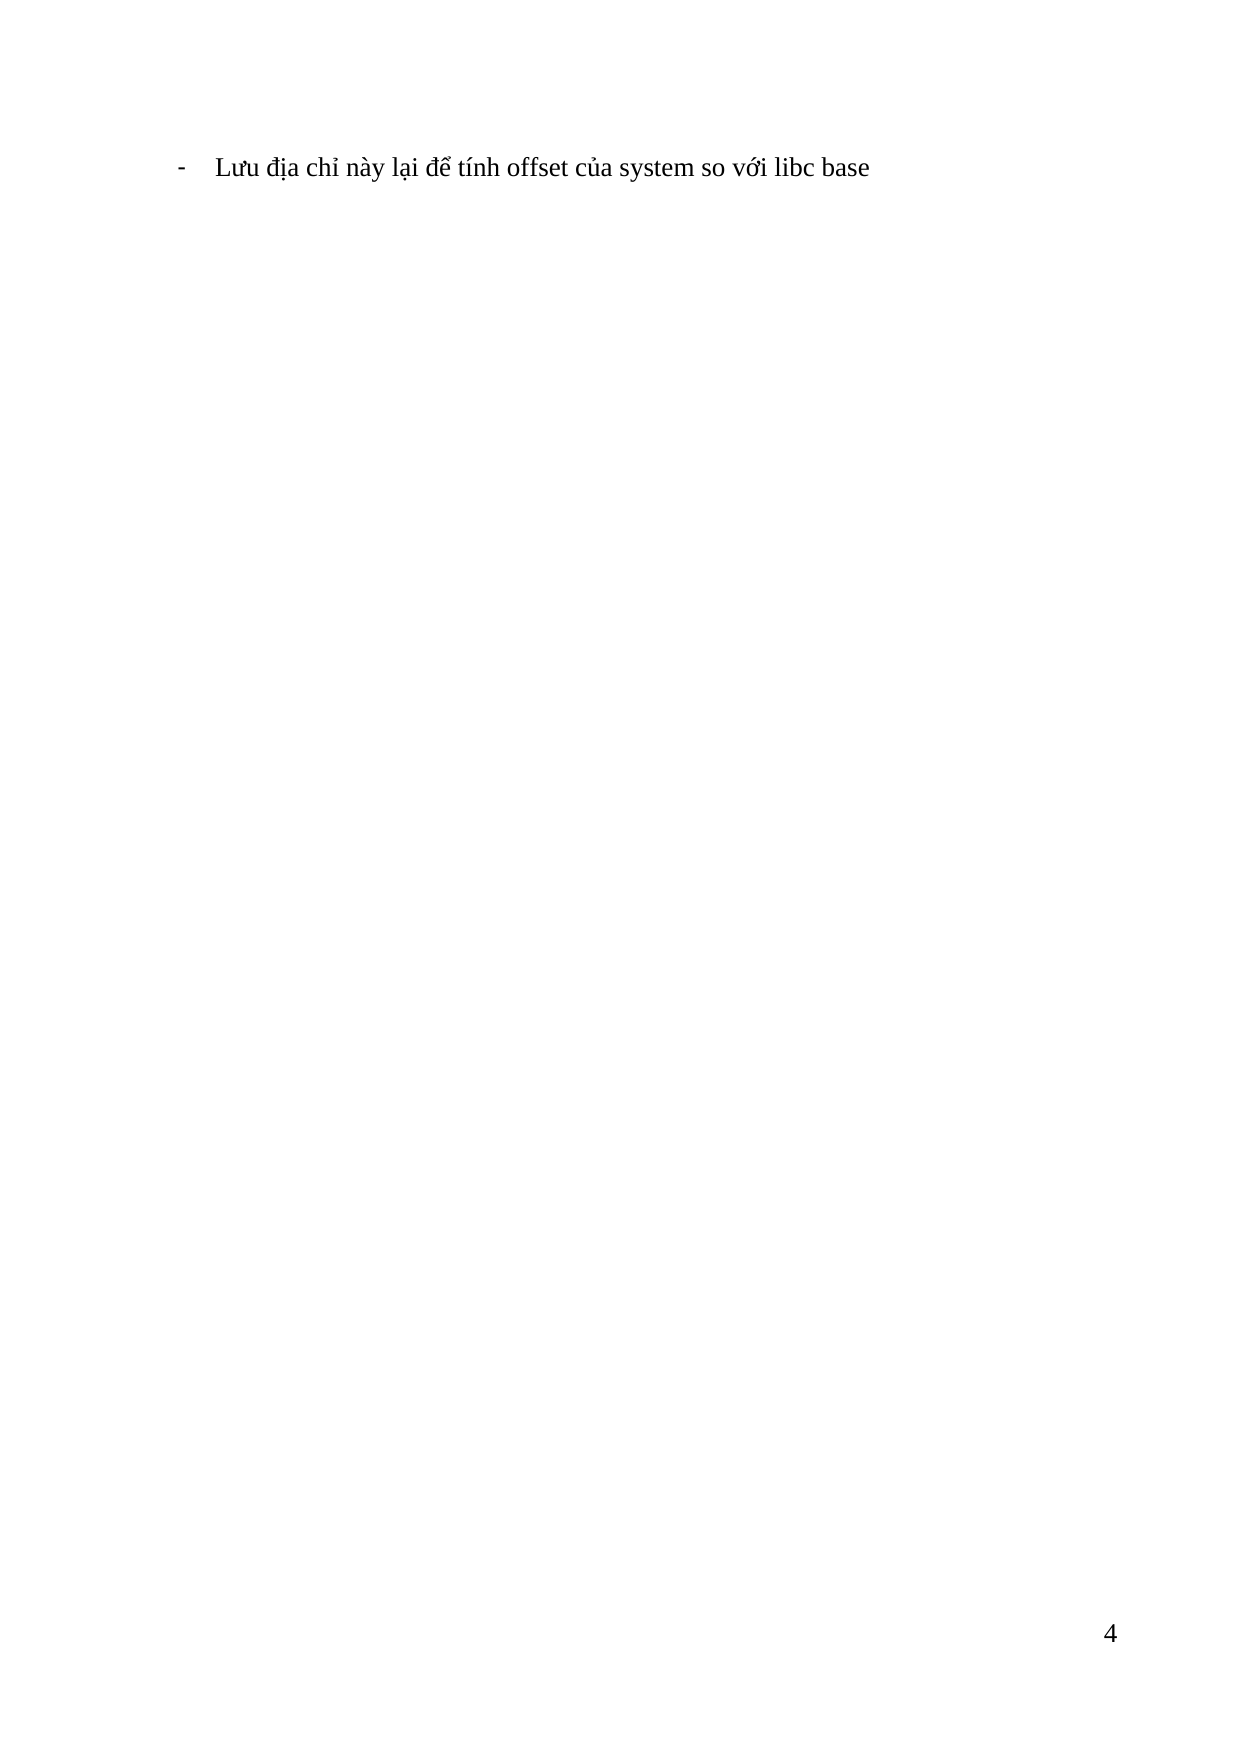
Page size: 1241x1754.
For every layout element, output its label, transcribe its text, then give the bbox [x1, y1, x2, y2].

list Lưu địa chỉ này lại để tính offset của system so với libc base [177, 150, 1117, 183]
